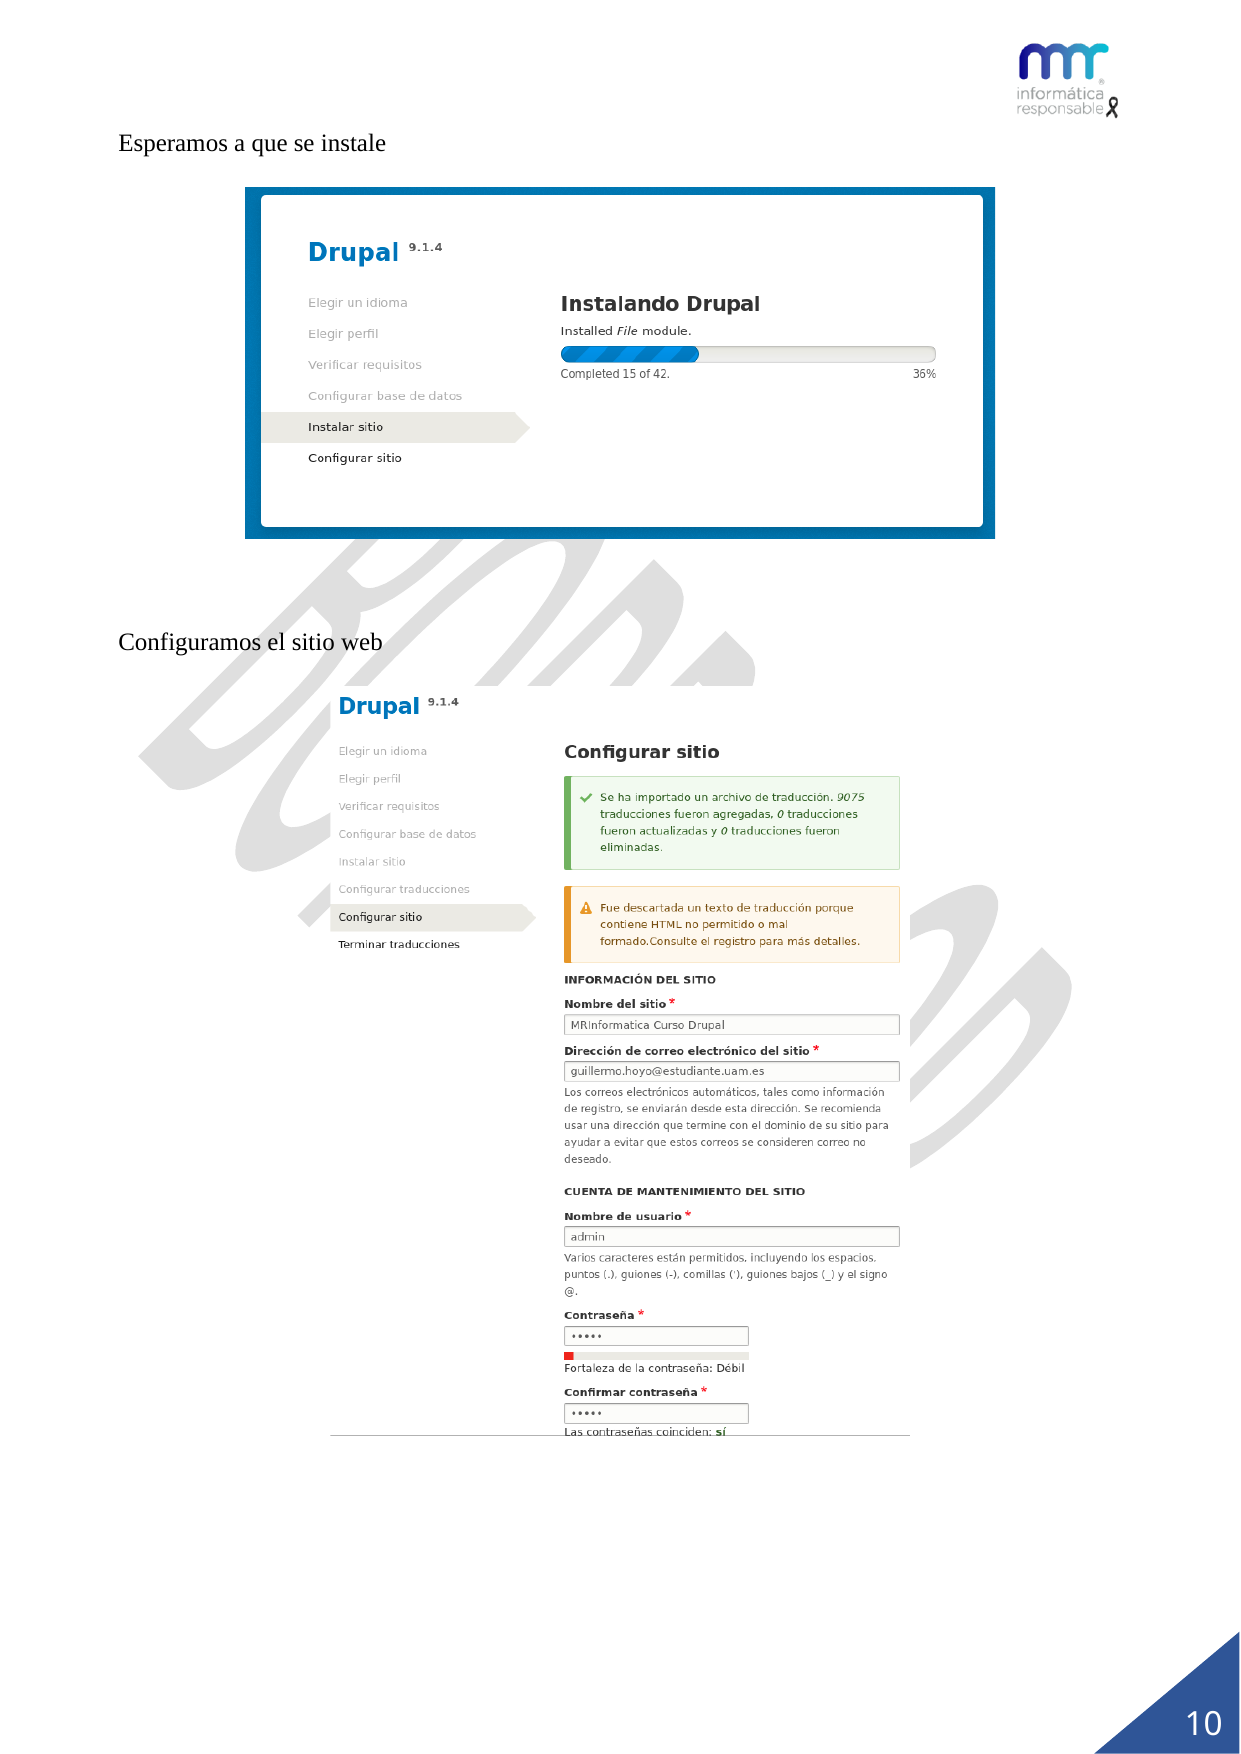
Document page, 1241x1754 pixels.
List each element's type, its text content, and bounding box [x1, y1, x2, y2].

picture [330, 686, 910, 1436]
picture [1004, 29, 1123, 129]
text Configuramos el sitio web [118, 627, 1122, 656]
picture [262, 196, 982, 526]
text Esperamos a que se instale [118, 128, 1122, 157]
